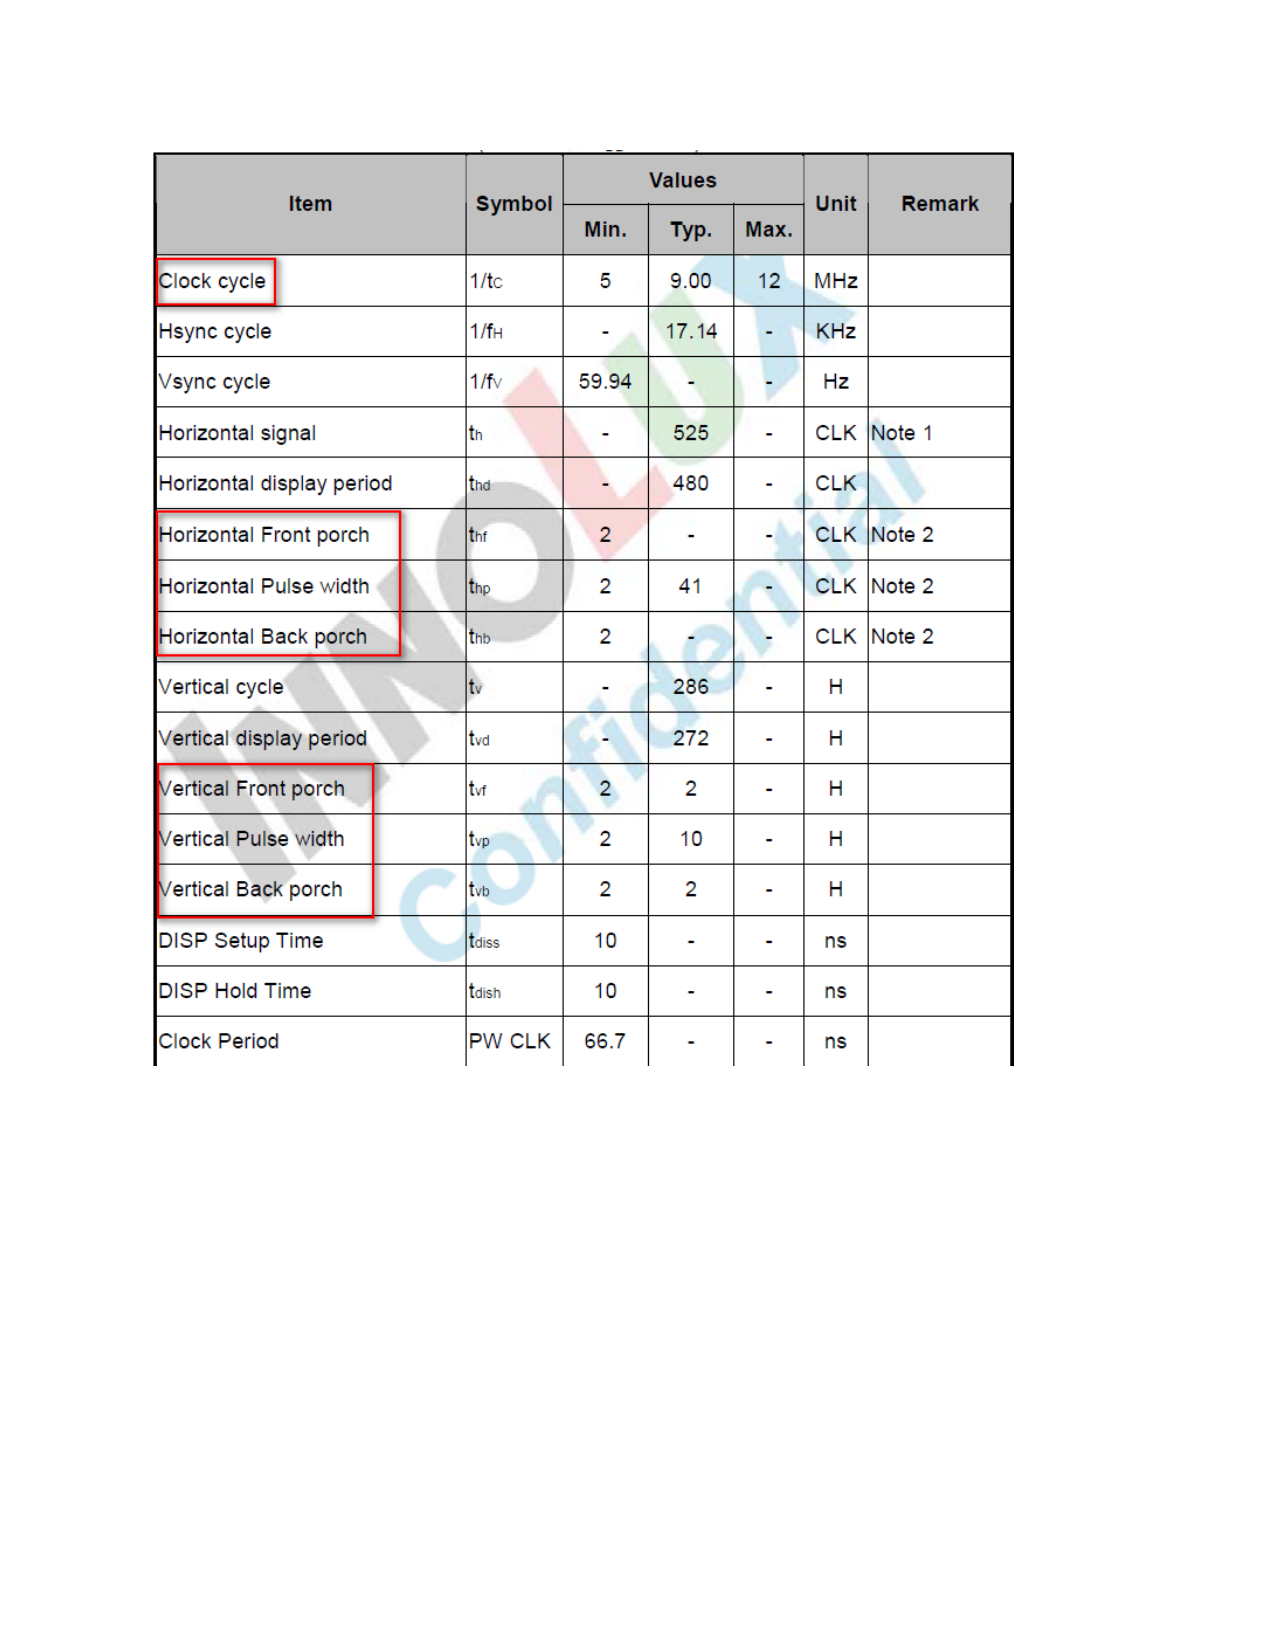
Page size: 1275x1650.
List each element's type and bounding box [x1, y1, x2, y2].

picture [150, 150, 1014, 1066]
